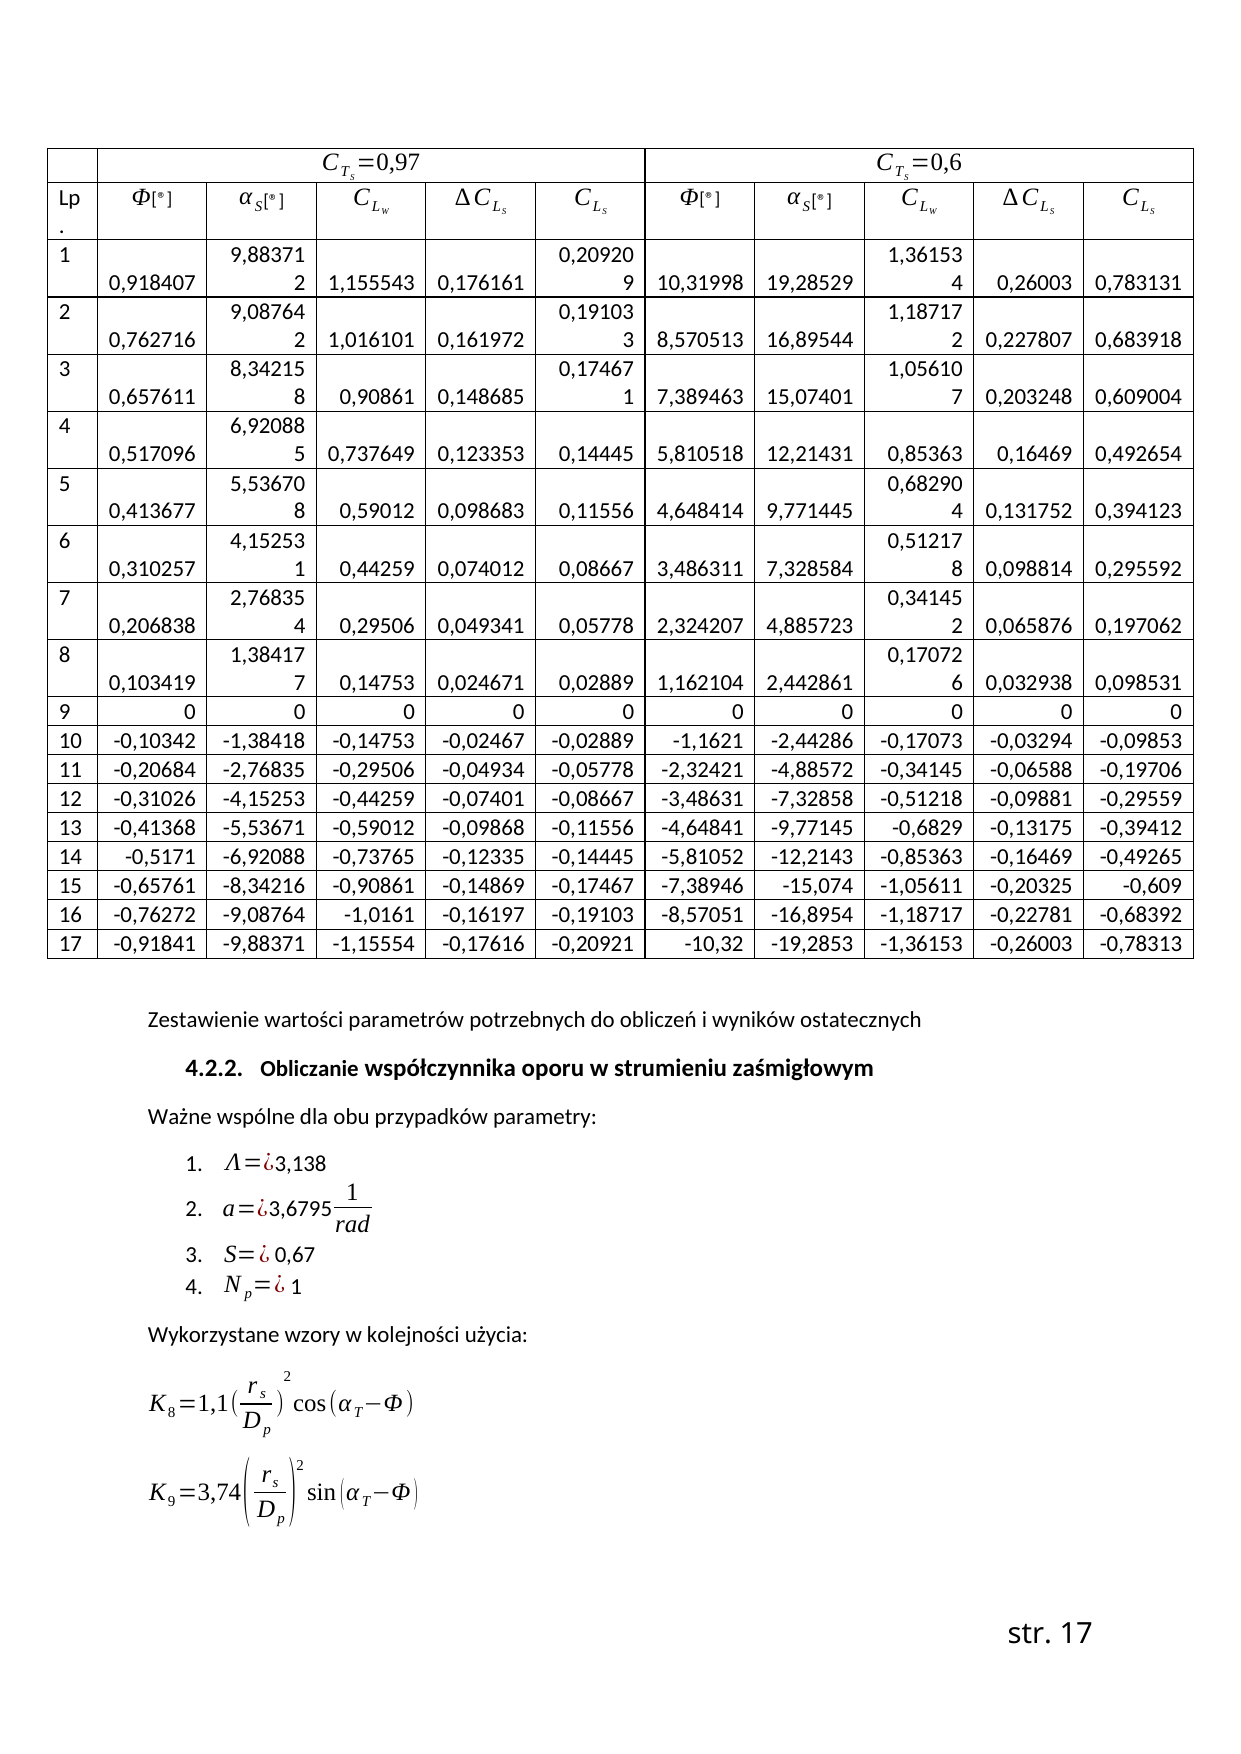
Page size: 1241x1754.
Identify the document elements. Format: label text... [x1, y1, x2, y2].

table_cell -19,2853 [755, 930, 864, 957]
table_cell 0,074012 [426, 526, 535, 582]
table_cell 0,131752 [974, 469, 1083, 525]
table_cell 0,203248 [974, 355, 1083, 411]
table_cell 0,191033 [536, 298, 644, 353]
table_cell -0,09881 [974, 784, 1083, 812]
table_cell 1,162104 [646, 640, 754, 696]
table_cell -0,06588 [974, 755, 1083, 783]
table_cell -6,92088 [207, 842, 316, 870]
table_cell 0,918407 [98, 240, 206, 296]
table_cell 0 [646, 697, 754, 725]
table_header [646, 149, 1193, 182]
table_cell 2,768354 [207, 583, 316, 639]
table_cell -0,17467 [536, 871, 644, 899]
table_cell -0,39412 [1084, 813, 1193, 841]
table_cell -0,20325 [974, 871, 1083, 899]
table_cell 2 [48, 298, 97, 353]
table_cell 3 [48, 355, 97, 411]
table_cell 16,89544 [755, 298, 864, 353]
table_cell [®] [207, 183, 316, 239]
table_cell -0,16197 [426, 900, 535, 928]
table_cell [®] [98, 183, 206, 239]
table_cell 6,920885 [207, 412, 316, 468]
table_cell -8,34216 [207, 871, 316, 899]
list 1 [185, 1270, 1093, 1302]
table_cell -0,14869 [426, 871, 535, 899]
table_cell -0,49265 [1084, 842, 1193, 870]
table_cell -0,10342 [98, 726, 206, 754]
table_cell 10,31998 [646, 240, 754, 296]
table_cell -0,22781 [974, 900, 1083, 928]
table_header [98, 149, 644, 182]
table_cell 0,26003 [974, 240, 1083, 296]
table_cell 0,197062 [1084, 583, 1193, 639]
table_cell -0,91841 [98, 930, 206, 957]
table_cell -1,15554 [317, 930, 425, 957]
table_cell 4,152531 [207, 526, 316, 582]
table_cell 0 [755, 697, 864, 725]
table_cell 5,810518 [646, 412, 754, 468]
table_cell 0,049341 [426, 583, 535, 639]
table_cell -9,88371 [207, 930, 316, 957]
table_cell -0,609 [1084, 871, 1193, 899]
table_cell -0,07401 [426, 784, 535, 812]
table_cell -1,18717 [865, 900, 973, 928]
table_cell -0,03294 [974, 726, 1083, 754]
table_cell 0,737649 [317, 412, 425, 468]
table_cell 0,413677 [98, 469, 206, 525]
table_cell 0,492654 [1084, 412, 1193, 468]
table_cell -0,17073 [865, 726, 973, 754]
table_cell -0,29559 [1084, 784, 1193, 812]
text Zestawienie wartości parametrów potrzebnych do obliczeń i wyników ostatecznych [148, 1005, 1093, 1033]
table_cell -4,88572 [755, 755, 864, 783]
table_cell -4,64841 [646, 813, 754, 841]
table_cell -0,08667 [536, 784, 644, 812]
table_cell 5,536708 [207, 469, 316, 525]
table_cell 8 [48, 640, 97, 696]
table_cell [974, 183, 1083, 239]
table_cell 0,024671 [426, 640, 535, 696]
table_cell -0,41368 [98, 813, 206, 841]
table_cell 0,148685 [426, 355, 535, 411]
table_cell 4,885723 [755, 583, 864, 639]
table_cell 0,14753 [317, 640, 425, 696]
table_cell 7 [48, 583, 97, 639]
table_cell -1,1621 [646, 726, 754, 754]
table_cell 9,771445 [755, 469, 864, 525]
table_cell 0 [207, 697, 316, 725]
table_cell [317, 183, 425, 239]
table_cell -0,20684 [98, 755, 206, 783]
table_cell 0,08667 [536, 526, 644, 582]
table_cell 7,328584 [755, 526, 864, 582]
text Ważne wspólne dla obu przypadków parametry: [148, 1102, 1093, 1130]
table_cell -0,90861 [317, 871, 425, 899]
table_cell -0,14753 [317, 726, 425, 754]
table_cell [865, 183, 973, 239]
table_cell 0,170726 [865, 640, 973, 696]
table_cell -0,12335 [426, 842, 535, 870]
table_cell -1,36153 [865, 930, 973, 957]
table_cell 0,14445 [536, 412, 644, 468]
text Wykorzystane wzory w kolejności użycia: [148, 1321, 1093, 1348]
table_cell -0,16469 [974, 842, 1083, 870]
table_cell -2,32421 [646, 755, 754, 783]
table_cell -8,57051 [646, 900, 754, 928]
table_cell 0,517096 [98, 412, 206, 468]
table_cell 12,21431 [755, 412, 864, 468]
table_cell -0,34145 [865, 755, 973, 783]
table_cell 0,227807 [974, 298, 1083, 353]
table_cell 1,187172 [865, 298, 973, 353]
table_cell 0,295592 [1084, 526, 1193, 582]
table_cell 0,032938 [974, 640, 1083, 696]
table_cell -0,44259 [317, 784, 425, 812]
table_cell 0,85363 [865, 412, 973, 468]
table_cell 1 [48, 240, 97, 296]
list 0,67 [185, 1240, 1093, 1268]
table_cell -0,09868 [426, 813, 535, 841]
table_cell -0,02467 [426, 726, 535, 754]
table_cell -0,29506 [317, 755, 425, 783]
table_cell -0,05778 [536, 755, 644, 783]
table_cell 0,682904 [865, 469, 973, 525]
table_cell 0,90861 [317, 355, 425, 411]
table_cell 4,648414 [646, 469, 754, 525]
list 3,138 [185, 1149, 1093, 1177]
table_cell 0,783131 [1084, 240, 1193, 296]
table_cell -0,11556 [536, 813, 644, 841]
table_cell 2,442861 [755, 640, 864, 696]
table_cell 19,28529 [755, 240, 864, 296]
table_cell 7,389463 [646, 355, 754, 411]
table_cell 0,02889 [536, 640, 644, 696]
table_cell 1,361534 [865, 240, 973, 296]
table_cell 0,174671 [536, 355, 644, 411]
table_cell -3,48631 [646, 784, 754, 812]
table_cell 1,384177 [207, 640, 316, 696]
table_cell -4,15253 [207, 784, 316, 812]
table_cell -2,44286 [755, 726, 864, 754]
table_cell 2,324207 [646, 583, 754, 639]
table_cell 4 [48, 412, 97, 468]
table_cell -1,05611 [865, 871, 973, 899]
table_cell 0 [536, 697, 644, 725]
table_cell -0,51218 [865, 784, 973, 812]
table_cell 0,609004 [1084, 355, 1193, 411]
table_cell 12 [48, 784, 97, 812]
table_cell -0,68392 [1084, 900, 1193, 928]
table_cell 1,155543 [317, 240, 425, 296]
table_cell -1,38418 [207, 726, 316, 754]
table_cell -0,17616 [426, 930, 535, 957]
table_cell 0 [317, 697, 425, 725]
table_cell -1,0161 [317, 900, 425, 928]
table_cell 0 [426, 697, 535, 725]
table_cell 0,512178 [865, 526, 973, 582]
table_cell 0,29506 [317, 583, 425, 639]
table_cell 0,59012 [317, 469, 425, 525]
table_cell 14 [48, 842, 97, 870]
table_cell 11 [48, 755, 97, 783]
table_cell -0,59012 [317, 813, 425, 841]
table_cell 3,486311 [646, 526, 754, 582]
table_cell 0,065876 [974, 583, 1083, 639]
table_cell 1,016101 [317, 298, 425, 353]
table_cell -12,2143 [755, 842, 864, 870]
table_cell 0,657611 [98, 355, 206, 411]
table_cell [426, 183, 535, 239]
table_cell -9,77145 [755, 813, 864, 841]
table_cell -0,65761 [98, 871, 206, 899]
table_cell -0,26003 [974, 930, 1083, 957]
table_cell 0,762716 [98, 298, 206, 353]
table_cell 8,342158 [207, 355, 316, 411]
table_cell -0,31026 [98, 784, 206, 812]
table_cell -0,85363 [865, 842, 973, 870]
table_cell 6 [48, 526, 97, 582]
table_cell -0,14445 [536, 842, 644, 870]
table_cell 13 [48, 813, 97, 841]
table_cell 0 [974, 697, 1083, 725]
table_cell -0,5171 [98, 842, 206, 870]
table_cell -0,76272 [98, 900, 206, 928]
table_cell 9 [48, 697, 97, 725]
table_cell 17 [48, 930, 97, 957]
table_cell -0,04934 [426, 755, 535, 783]
table_cell 0,098814 [974, 526, 1083, 582]
table_cell 0,16469 [974, 412, 1083, 468]
table_cell 1,056107 [865, 355, 973, 411]
table_cell [536, 183, 644, 239]
table_cell 0,098531 [1084, 640, 1193, 696]
table_cell 9,883712 [207, 240, 316, 296]
table_header [48, 149, 97, 182]
table_cell Lp. [48, 183, 97, 239]
table_cell -7,32858 [755, 784, 864, 812]
table_cell -0,19706 [1084, 755, 1193, 783]
table_cell 0,11556 [536, 469, 644, 525]
table_cell -0,13175 [974, 813, 1083, 841]
table_cell 0,123353 [426, 412, 535, 468]
table_cell 10 [48, 726, 97, 754]
table_cell -15,074 [755, 871, 864, 899]
table_cell 16 [48, 900, 97, 928]
table_cell [®] [646, 183, 754, 239]
table_cell -0,20921 [536, 930, 644, 957]
table_cell 0,341452 [865, 583, 973, 639]
table_cell -9,08764 [207, 900, 316, 928]
table_cell 15,07401 [755, 355, 864, 411]
table_cell 0,098683 [426, 469, 535, 525]
table_cell [1084, 183, 1193, 239]
table_cell 0 [865, 697, 973, 725]
table_cell 0,394123 [1084, 469, 1193, 525]
table_cell 9,087642 [207, 298, 316, 353]
table_cell 0 [98, 697, 206, 725]
table_cell -0,78313 [1084, 930, 1193, 957]
table_cell -10,32 [646, 930, 754, 957]
table_cell 0,176161 [426, 240, 535, 296]
table_cell -0,02889 [536, 726, 644, 754]
table_cell [®] [755, 183, 864, 239]
table_cell 0,103419 [98, 640, 206, 696]
table_cell 0,683918 [1084, 298, 1193, 353]
table_cell -7,38946 [646, 871, 754, 899]
list Obliczanie współczynnika oporu w strumieniu zaśmigłowym [185, 1052, 1093, 1083]
table_cell 15 [48, 871, 97, 899]
table_cell -0,6829 [865, 813, 973, 841]
table_cell 0,161972 [426, 298, 535, 353]
list 3,6795 [185, 1179, 1093, 1238]
table_cell 0,05778 [536, 583, 644, 639]
table_cell 8,570513 [646, 298, 754, 353]
table_cell 0,310257 [98, 526, 206, 582]
table_cell -0,19103 [536, 900, 644, 928]
table_cell 0,209209 [536, 240, 644, 296]
table_cell 0,206838 [98, 583, 206, 639]
table_cell -5,81052 [646, 842, 754, 870]
table_cell -2,76835 [207, 755, 316, 783]
table_cell 0 [1084, 697, 1193, 725]
table_cell -0,73765 [317, 842, 425, 870]
table_cell 5 [48, 469, 97, 525]
table_cell 0,44259 [317, 526, 425, 582]
table_cell -0,09853 [1084, 726, 1193, 754]
table_cell -16,8954 [755, 900, 864, 928]
table_cell -5,53671 [207, 813, 316, 841]
